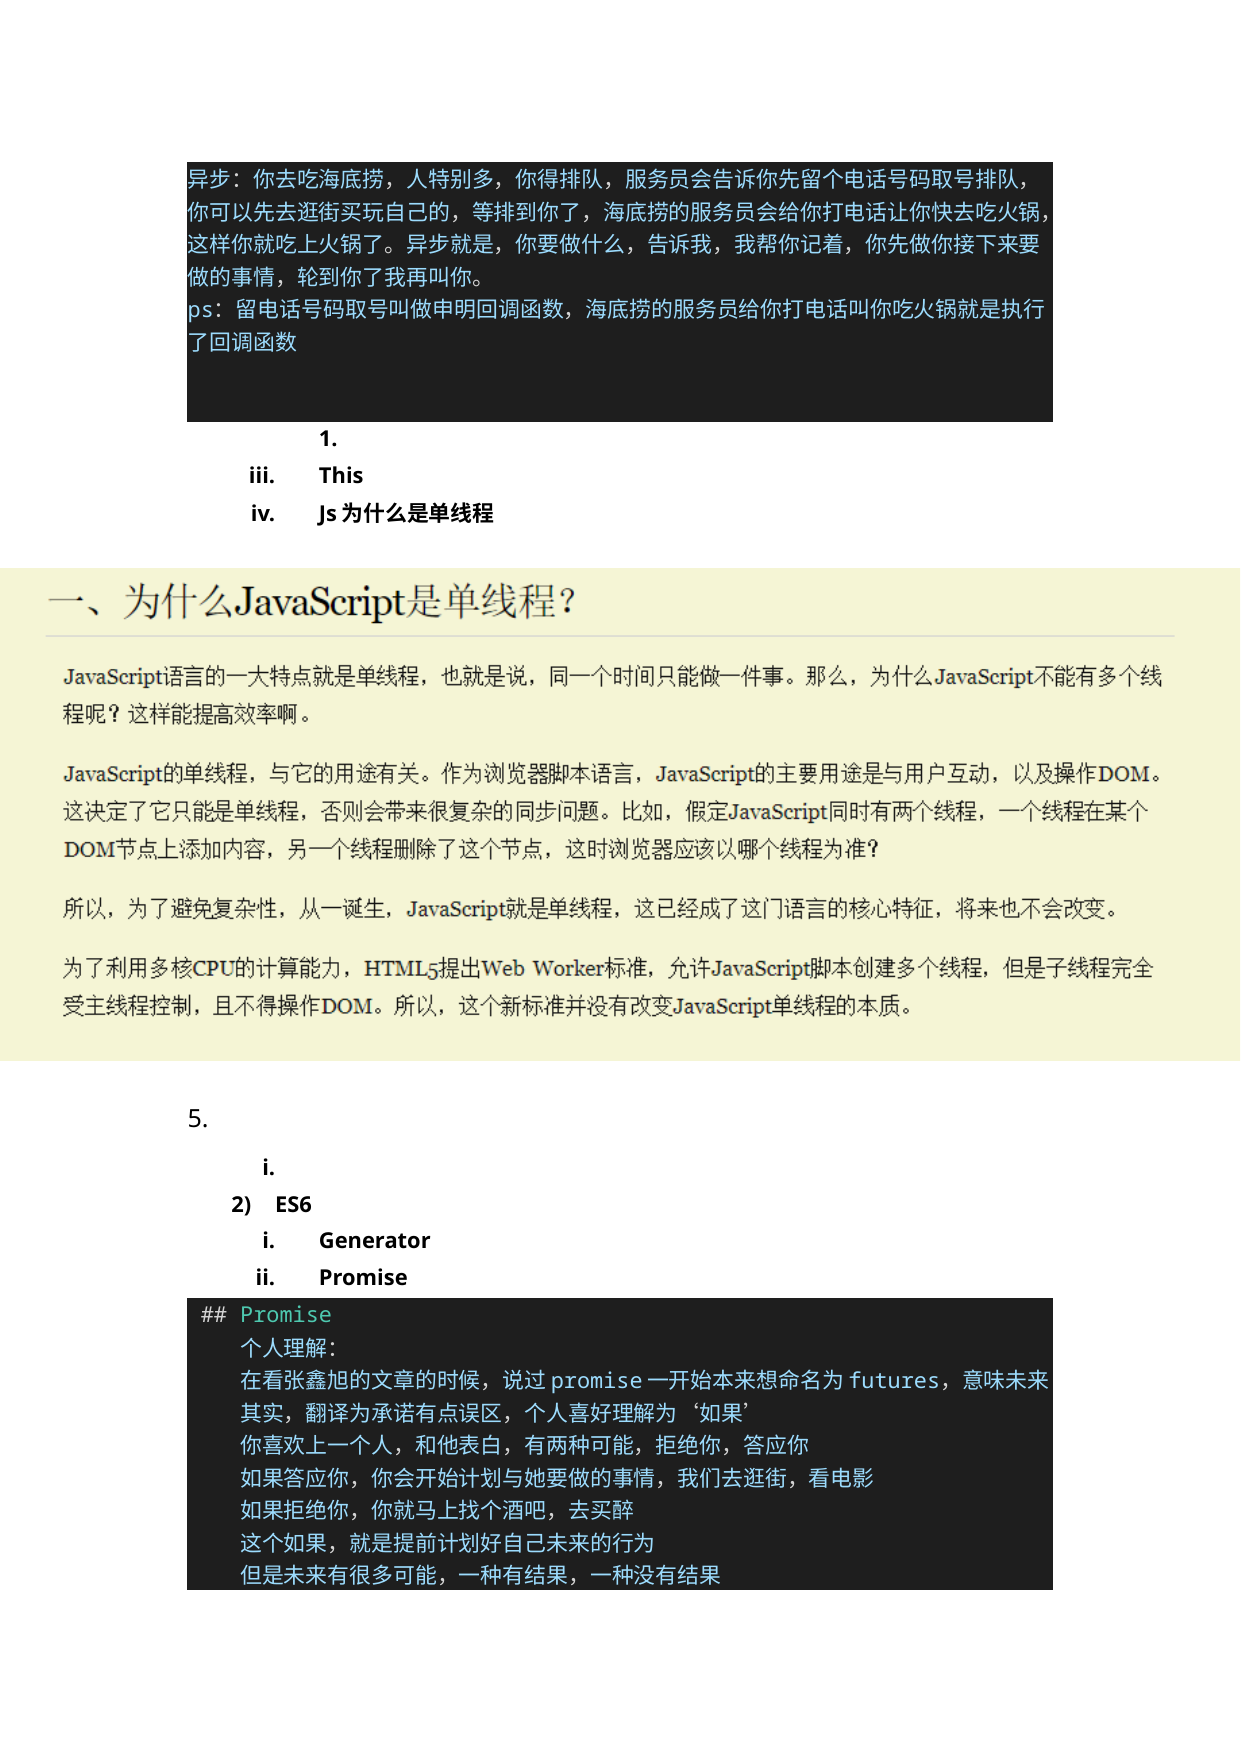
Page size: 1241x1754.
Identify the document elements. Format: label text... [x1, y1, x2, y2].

list Js为什么是单线程 [275, 496, 1053, 528]
list Promise [275, 1261, 1053, 1293]
text 如果答应你，你会开始计划与她要做的事情，我们去逛街，看电影 [187, 1460, 1053, 1493]
picture [0, 568, 1241, 1061]
text 个人理解： [187, 1330, 1053, 1363]
text 其实，翻译为承诺有点误区，个人喜好理解为‘如果’ [187, 1395, 1053, 1428]
text ## Promise [187, 1298, 1053, 1330]
text 你喜欢上一个人，和他表白，有两种可能，拒绝你，答应你 [187, 1428, 1053, 1460]
list This [275, 459, 1053, 491]
text 在看张鑫旭的文章的时候，说过promise一开始本来想命名为futures，意味未来 [187, 1363, 1053, 1395]
list ES6 [231, 1187, 1053, 1220]
text 这个如果，就是提前计划好自己未来的行为 [187, 1525, 1053, 1558]
text 但是未来有很多可能，一种有结果，一种没有结果 [187, 1558, 1053, 1590]
text 异步：你去吃海底捞，人特别多，你得排队，服务员会告诉你先留个电话号码取号排队，你可以先去逛街买玩自己的，等排到你了，海底捞的服务员会给你打电话让你快去吃火锅，这样你就吃上火锅了。异步就是，你要做什么，告诉我，我帮你记着，你先做你接下来要做的事情，轮到你了我再叫你。 [187, 162, 1053, 292]
text 如果拒绝你，你就马上找个酒吧，去买醉 [187, 1493, 1053, 1525]
text ps：留电话号码取号叫做申明回调函数，海底捞的服务员给你打电话叫你吃火锅就是执行了回调函数 [187, 292, 1053, 357]
list Generator [275, 1224, 1053, 1257]
